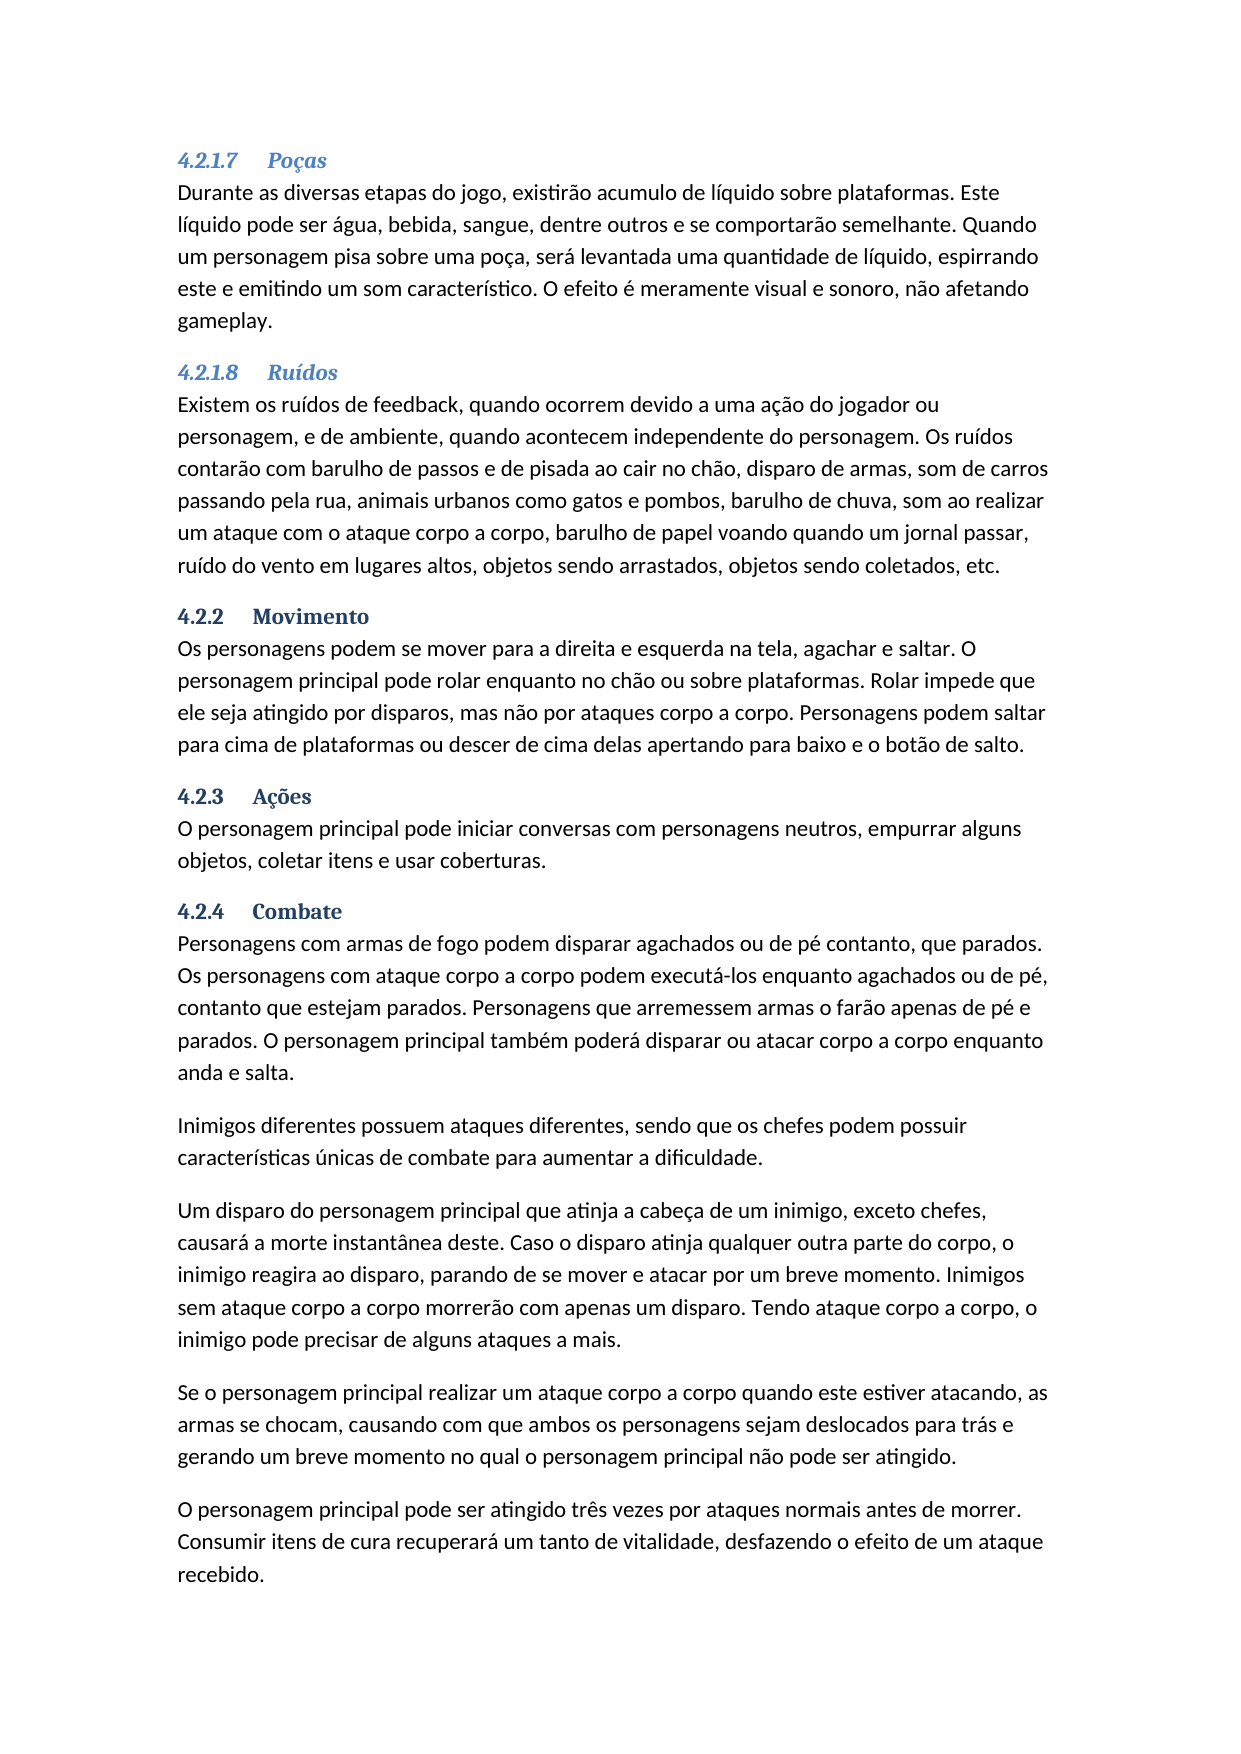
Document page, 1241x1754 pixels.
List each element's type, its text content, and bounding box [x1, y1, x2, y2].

subtitle Poças [177, 148, 1063, 174]
text Personagens com armas de fogo podem disparar agachados ou de pé contanto, que parados. Os personagens com ataque corpo a corpo podem executá-los enquanto agachados ou de pé, contanto que estejam parados. Personagens que arremessem armas o farão apenas de pé e parados. O personagem principal também poderá disparar ou atacar corpo a corpo enquanto anda e salta. [177, 929, 1063, 1086]
text Durante as diversas etapas do jogo, existirão acumulo de líquido sobre plataformas. Este líquido pode ser água, bebida, sangue, dentre outros e se comportarão semelhante. Quando um personagem pisa sobre uma poça, será levantada uma quantidade de líquido, espirrando este e emitindo um som característico. O efeito é meramente visual e sonoro, não afetando gameplay. [177, 178, 1063, 334]
text O personagem principal pode iniciar conversas com personagens neutros, empurrar alguns objetos, coletar itens e usar coberturas. [177, 814, 1063, 874]
subtitle Ruídos [177, 359, 1063, 386]
subtitle Ações [177, 783, 1063, 810]
text Um disparo do personagem principal que atinja a cabeça de um inimigo, exceto chefes, causará a morte instantânea deste. Caso o disparo atinja qualquer outra parte do corpo, o inimigo reagira ao disparo, parando de se mover e atacar por um breve momento. Inimigos sem ataque corpo a corpo morrerão com apenas um disparo. Tendo ataque corpo a corpo, o inimigo pode precisar de alguns ataques a mais. [177, 1196, 1063, 1353]
text O personagem principal pode ser atingido três vezes por ataques normais antes de morrer. Consumir itens de cura recuperará um tanto de vitalidade, desfazendo o efeito de um ataque recebido. [177, 1495, 1063, 1588]
text Inimigos diferentes possuem ataques diferentes, sendo que os chefes podem possuir características únicas de combate para aumentar a dificuldade. [177, 1111, 1063, 1171]
subtitle Combate [177, 899, 1063, 925]
text Os personagens podem se mover para a direita e esquerda na tela, agachar e saltar. O personagem principal pode rolar enquanto no chão ou sobre plataformas. Rolar impede que ele seja atingido por disparos, mas não por ataques corpo a corpo. Personagens podem saltar para cima de plataformas ou descer de cima delas apertando para baixo e o botão de salto. [177, 634, 1063, 758]
subtitle Movimento [177, 604, 1063, 630]
text Se o personagem principal realizar um ataque corpo a corpo quando este estiver atacando, as armas se chocam, causando com que ambos os personagens sejam deslocados para trás e gerando um breve momento no qual o personagem principal não pode ser atingido. [177, 1378, 1063, 1470]
text Existem os ruídos de feedback, quando ocorrem devido a uma ação do jogador ou personagem, e de ambiente, quando acontecem independente do personagem. Os ruídos contarão com barulho de passos e de pisada ao cair no chão, disparo de armas, som de carros passando pela rua, animais urbanos como gatos e pombos, barulho de chuva, som ao realizar um ataque com o ataque corpo a corpo, barulho de papel voando quando um jornal passar, ruído do vento em lugares altos, objetos sendo arrastados, objetos sendo coletados, etc. [177, 390, 1063, 579]
